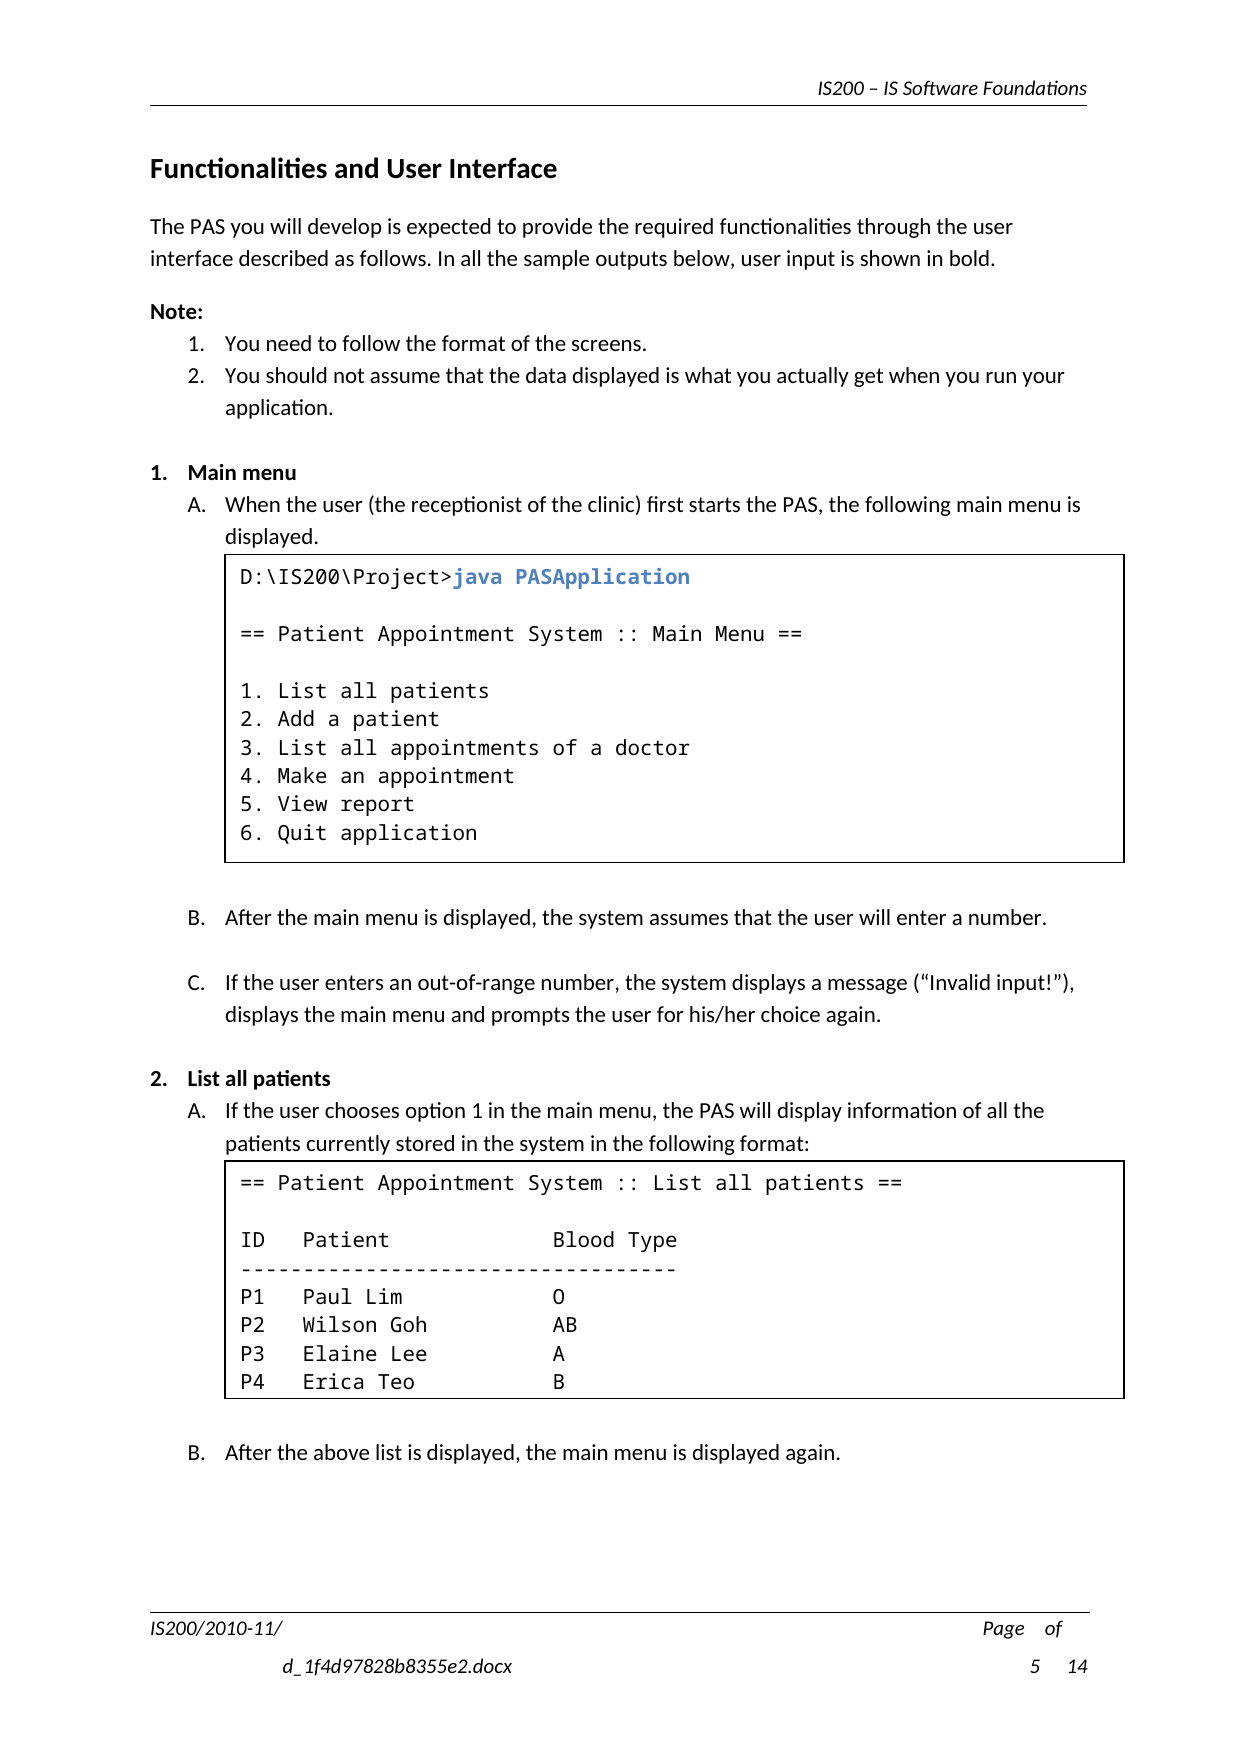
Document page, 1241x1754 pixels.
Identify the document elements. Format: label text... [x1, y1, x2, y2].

list Main menu [150, 458, 1090, 486]
list List all patients [150, 1064, 1090, 1092]
list You should not assume that the data displayed is what you actually get when you run your application. [187, 361, 1090, 454]
list If the user enters an out-of-range number, the system displays a message (“Invalid input!”), displays the main menu and prompts the user for his/her choice again. [187, 968, 1090, 1028]
text The PAS you will develop is expected to provide the required functionalities through the user interface described as follows. In all the sample outputs below, user input is shown in bold. [150, 212, 1090, 272]
list After the above list is displayed, the main menu is displayed again. [187, 1438, 1090, 1466]
list You need to follow the format of the screens. [187, 329, 1090, 357]
list If the user chooses option the main menu, the PAS will display information of all the patients currently stored in the system in the following format: [187, 1097, 1090, 1157]
list After the main menu is displayed, the system assumes that the user will enter a number. [187, 903, 1090, 931]
text Note: [150, 297, 1090, 325]
list When the user (the receptionist of the clinic) first starts the PAS, the following main menu is displayed. [187, 490, 1090, 550]
text Functionalities and User Interface [150, 150, 1090, 186]
